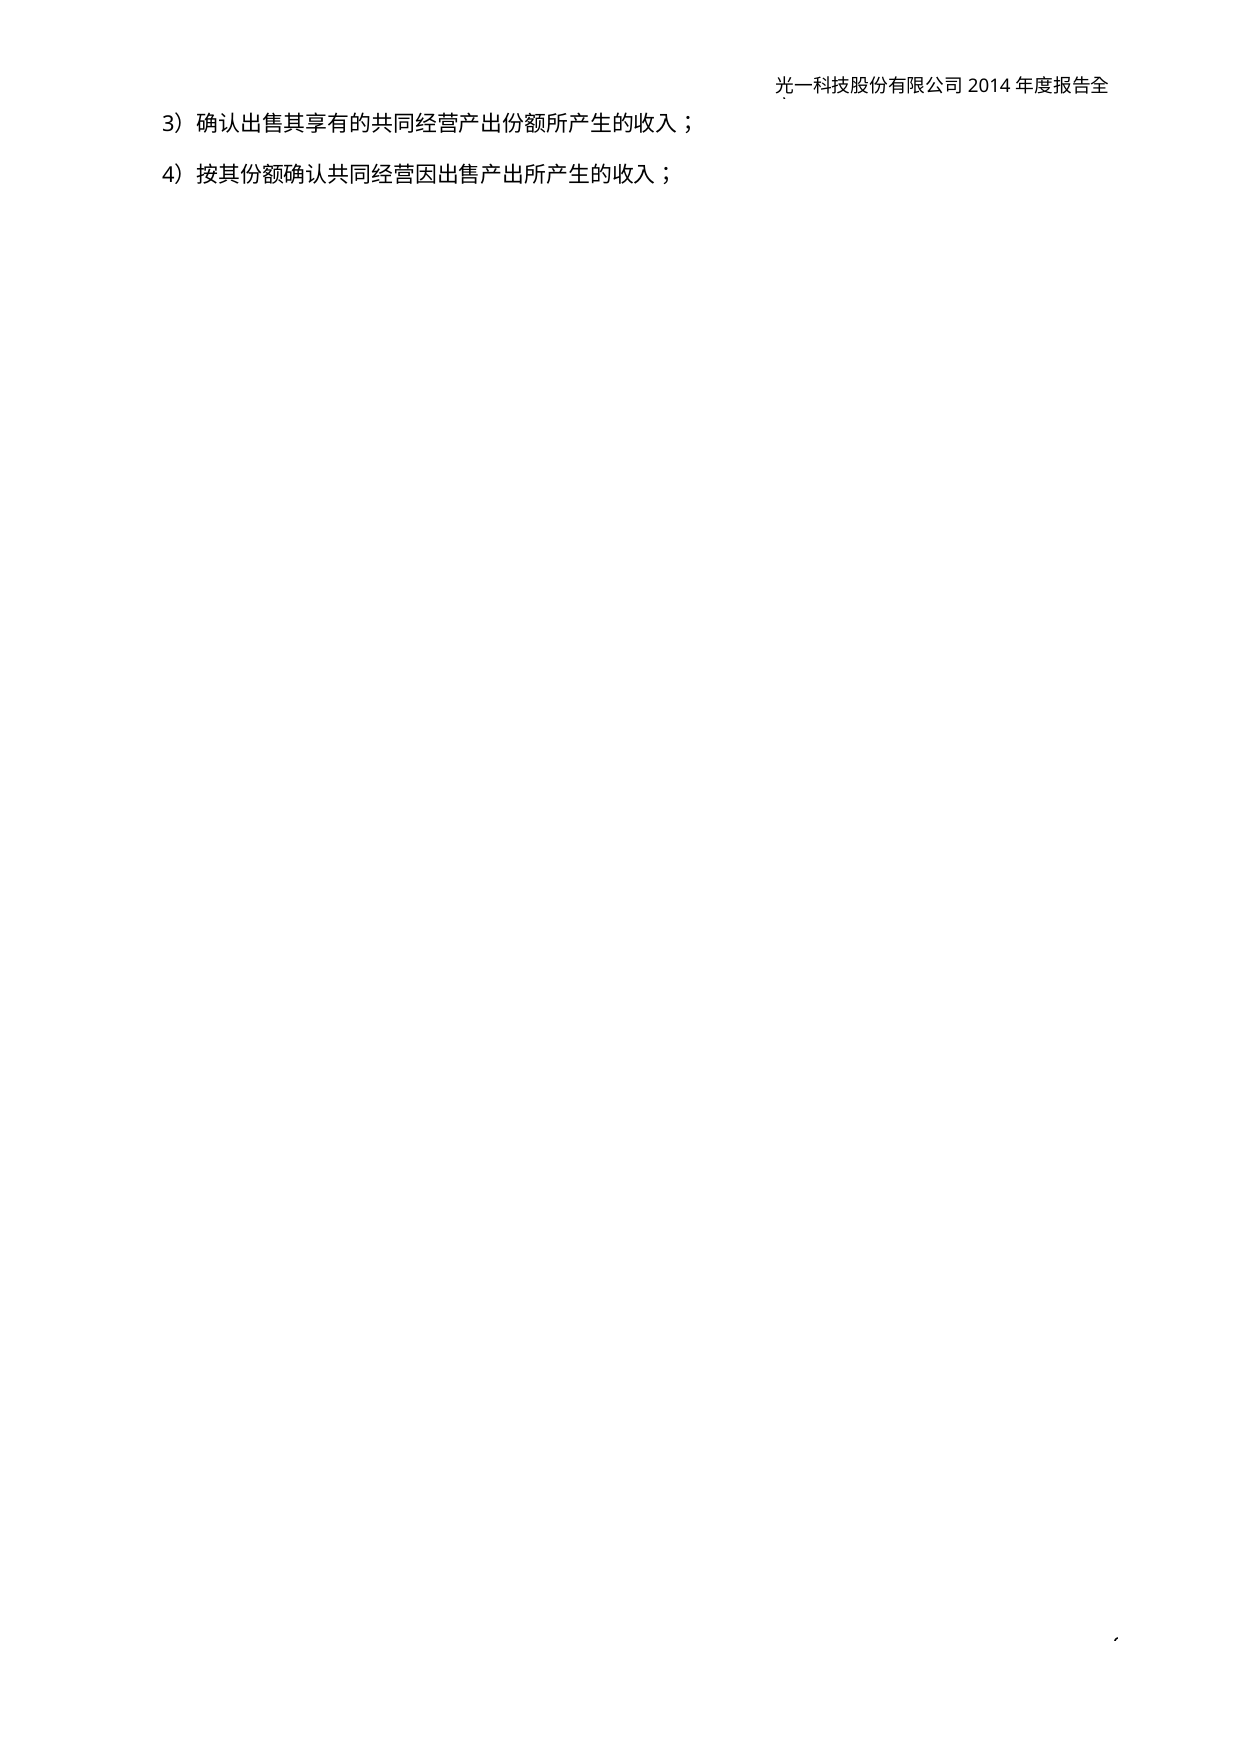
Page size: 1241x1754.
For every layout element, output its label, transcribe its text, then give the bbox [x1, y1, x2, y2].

text 3）确认出售其享有的共同经营产出份额所产生的收入； [162, 108, 1138, 138]
text 4）按其份额确认共同经营因出售产出所产生的收入； [162, 159, 1138, 189]
